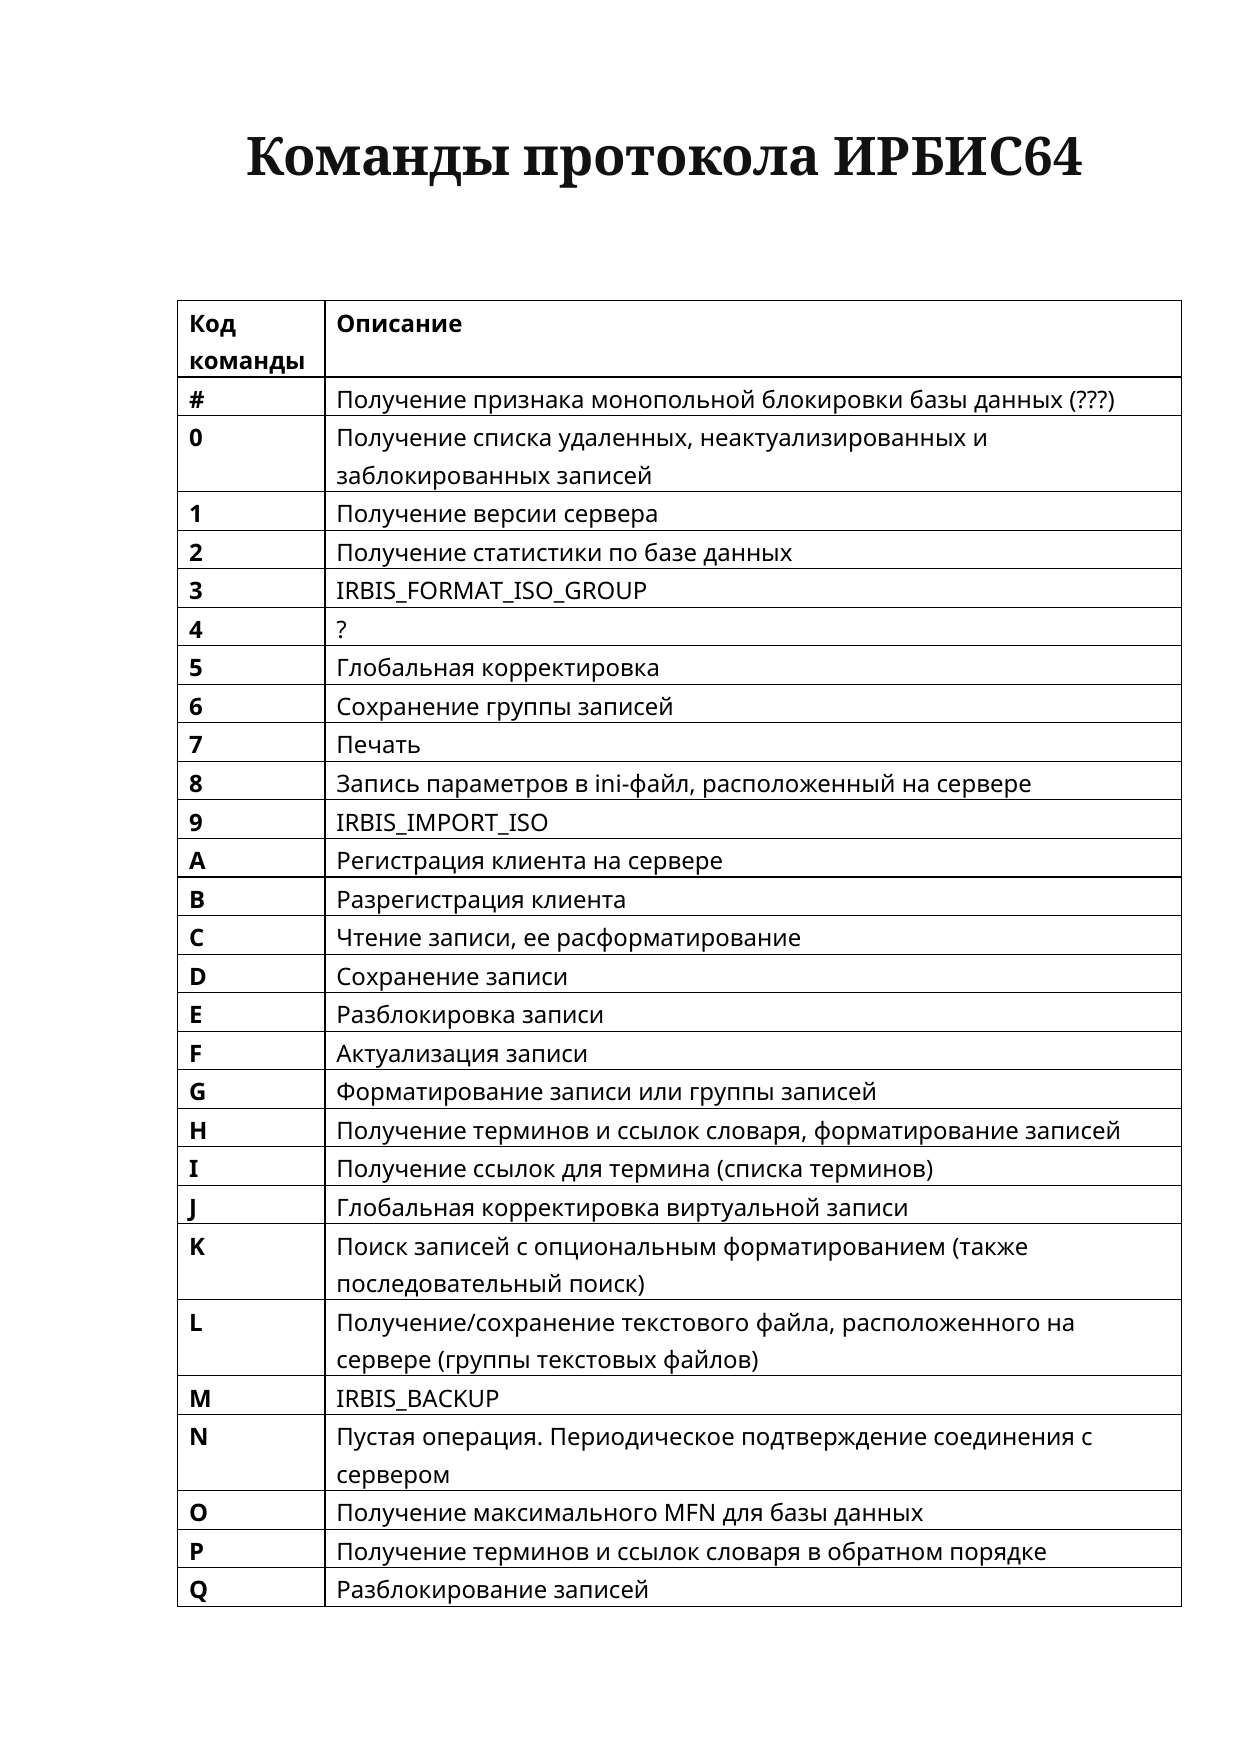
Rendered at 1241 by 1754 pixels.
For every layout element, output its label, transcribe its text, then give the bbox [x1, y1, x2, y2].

table_cell Получение терминов и ссылок словаря в обратном порядке [326, 1530, 1181, 1567]
table_cell IRBIS_BACKUP [326, 1376, 1181, 1414]
table_cell Форматирование записи или группы записей [326, 1070, 1181, 1108]
table_cell # [178, 378, 324, 415]
table_cell E [178, 993, 324, 1031]
table_cell C [178, 916, 324, 953]
table_cell 9 [178, 800, 324, 838]
table_cell Разблокировка записи [326, 993, 1181, 1031]
table_cell 3 [178, 569, 324, 607]
table_cell Получение версии сервера [326, 492, 1181, 529]
table_cell 8 [178, 762, 324, 799]
table_cell N [178, 1415, 324, 1490]
table_header Код команды [178, 301, 324, 376]
table_cell A [178, 839, 324, 876]
table_cell Поиск записей с опциональным форматированием (также последовательный поиск) [326, 1224, 1181, 1299]
table_header Описание [326, 301, 1181, 376]
table_cell ? [326, 608, 1181, 645]
table_cell 1 [178, 492, 324, 529]
table_cell Получение/сохранение текстового файла, расположенного на сервере (группы текстовых файлов) [326, 1300, 1181, 1375]
table_cell D [178, 955, 324, 992]
table_cell Разблокирование записей [326, 1568, 1181, 1606]
table_cell 7 [178, 723, 324, 761]
table_cell Q [178, 1568, 324, 1606]
table_cell IRBIS_IMPORT_ISO [326, 800, 1181, 838]
table_cell Глобальная корректировка виртуальной записи [326, 1186, 1181, 1223]
table_cell Чтение записи, ее расформатирование [326, 916, 1181, 953]
table_cell Сохранение записи [326, 955, 1181, 992]
table_cell G [178, 1070, 324, 1108]
table_cell Получение максимального MFN для базы данных [326, 1491, 1181, 1528]
table_cell Регистрация клиента на сервере [326, 839, 1181, 876]
table_cell Пустая операция. Периодическое подтверждение соединения с сервером [326, 1415, 1181, 1490]
table_cell 2 [178, 531, 324, 568]
table_cell Получение терминов и ссылок словаря, форматирование записей [326, 1109, 1181, 1146]
table_cell J [178, 1186, 324, 1223]
table_cell 6 [178, 685, 324, 722]
table_cell M [178, 1376, 324, 1414]
table_cell 5 [178, 646, 324, 684]
text Команды протокола ИРБИС64 [177, 118, 1152, 191]
table_cell Сохранение группы записей [326, 685, 1181, 722]
table_cell Актуализация записи [326, 1032, 1181, 1069]
table_cell P [178, 1530, 324, 1567]
table_cell Получение ссылок для термина (списка терминов) [326, 1147, 1181, 1185]
table_cell F [178, 1032, 324, 1069]
table_cell O [178, 1491, 324, 1528]
table_cell K [178, 1224, 324, 1299]
table_cell Получение списка удаленных, неактуализированных и заблокированных записей [326, 416, 1181, 491]
table_cell H [178, 1109, 324, 1146]
table_cell 4 [178, 608, 324, 645]
table_cell Глобальная корректировка [326, 646, 1181, 684]
table_cell B [178, 878, 324, 915]
table_cell Разрегистрация клиента [326, 878, 1181, 915]
table_cell Запись параметров в ini-файл, расположенный на сервере [326, 762, 1181, 799]
table_cell IRBIS_FORMAT_ISO_GROUP [326, 569, 1181, 607]
table_cell L [178, 1300, 324, 1375]
table_cell Получение признака монопольной блокировки базы данных (???) [326, 378, 1181, 415]
table_cell Получение статистики по базе данных [326, 531, 1181, 568]
table_cell 0 [178, 416, 324, 491]
table_cell Печать [326, 723, 1181, 761]
table_cell I [178, 1147, 324, 1185]
